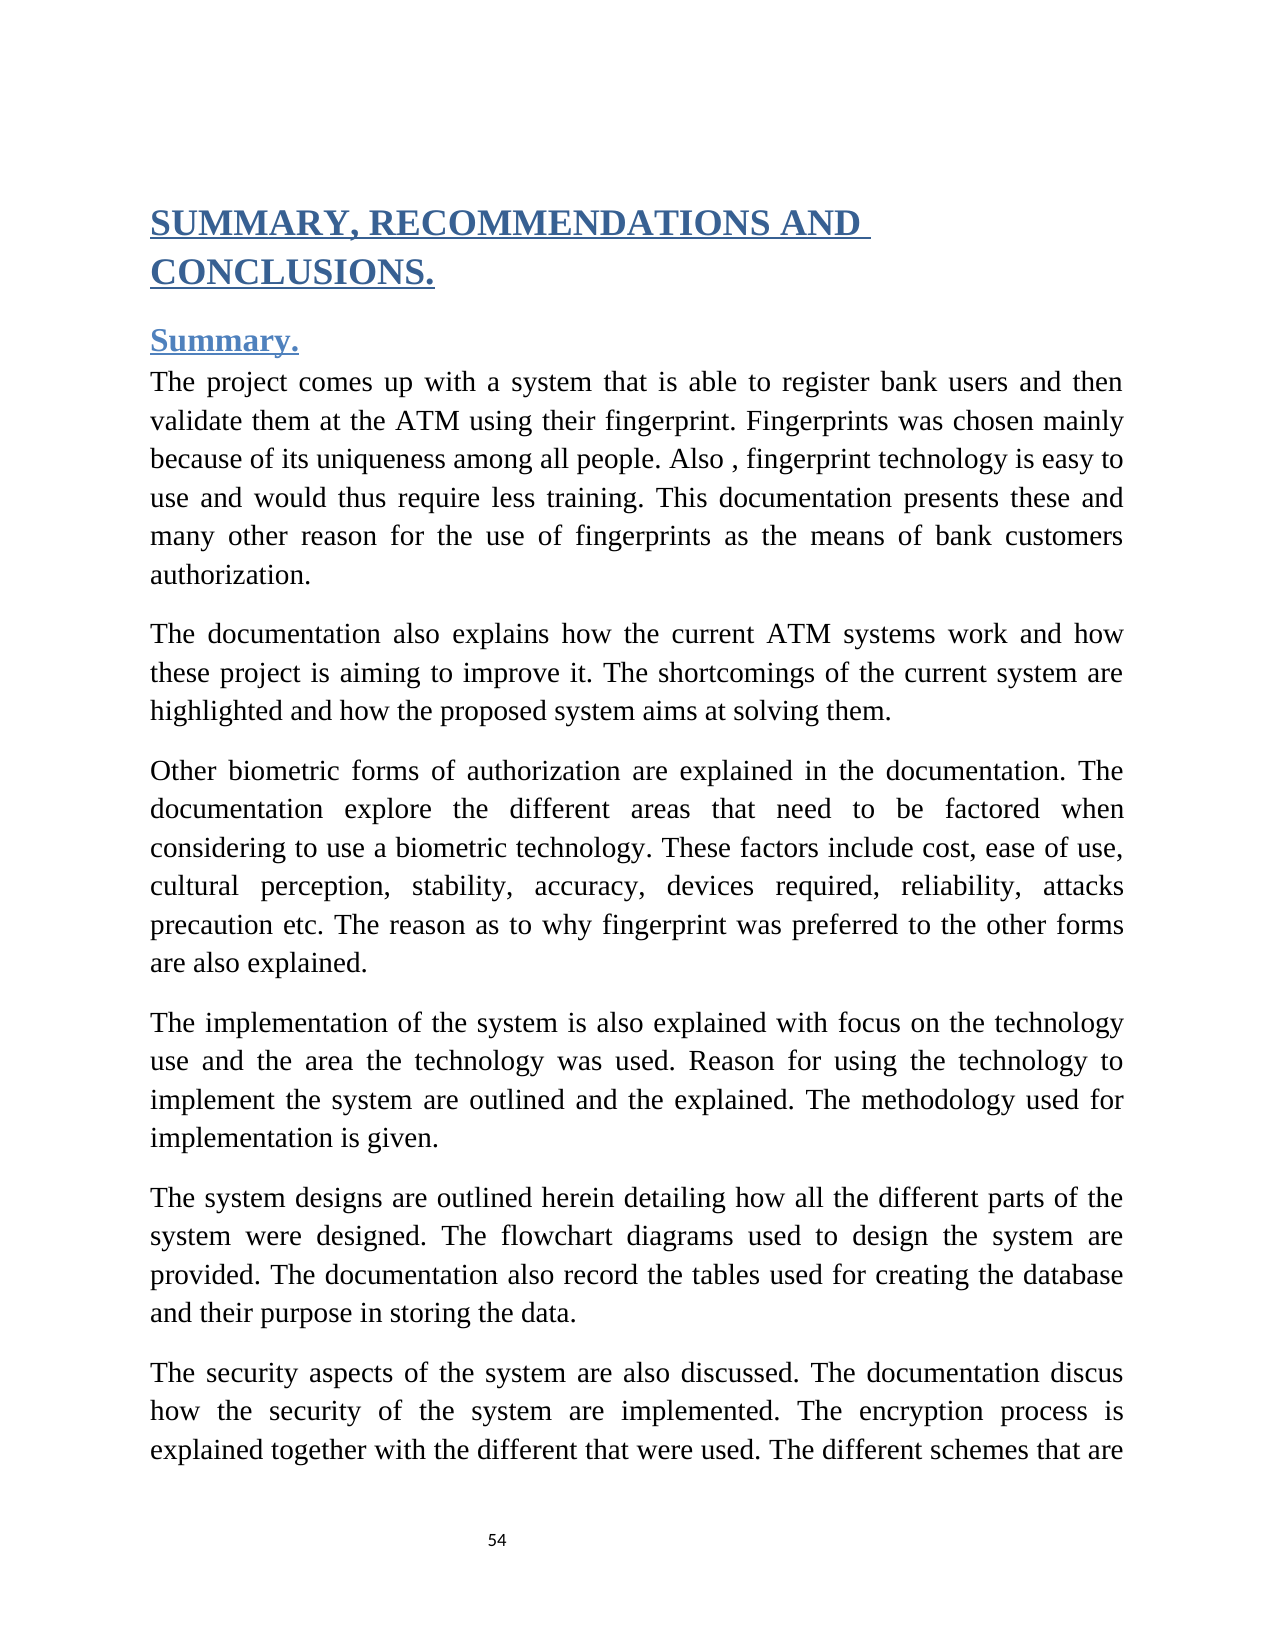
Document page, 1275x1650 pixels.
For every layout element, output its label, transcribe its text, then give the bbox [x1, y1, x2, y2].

text The system designs are outlined herein detailing how all the different parts of the system were designed. The flowchart diagrams used to design the system are provided. The documentation also record the tables used for creating the database and their purpose in storing the data. [150, 1180, 1125, 1329]
text The documentation also explains how the current ATM systems work and how these project is aiming to improve it. The shortcomings of the current system are highlighted and how the proposed system aims at solving them. [150, 616, 1125, 727]
text Other biometric forms of authorization are explained in the documentation. The documentation explore the different areas that need to be factored when considering to use a biometric technology. These factors include cost, ease of use, cultural perception, stability, accuracy, devices required, reliability, attacks precaution etc. The reason as to why fingerprint was preferred to the other forms are also explained. [150, 753, 1125, 979]
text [150, 1355, 1125, 1465]
subtitle Summary. [150, 320, 1125, 358]
subtitle SUMMARY, RECOMMENDATIONS AND CONCLUSIONS. [150, 200, 1125, 293]
text The implementation of the system is also explained with focus on the technology use and the area the technology was used. Reason for using the technology to implement the system are outlined and the explained. The methodology used for implementation is given. [150, 1005, 1125, 1154]
text The project comes up with a system that is able to register bank users and then validate them at the ATM using their fingerprint. Fingerprints was chosen mainly because of its uniqueness among all people. Also , fingerprint technology is easy to use and would thus require less training. This documentation presents these and many other reason for the use of fingerprints as the means of bank customers authorization. [150, 364, 1125, 590]
